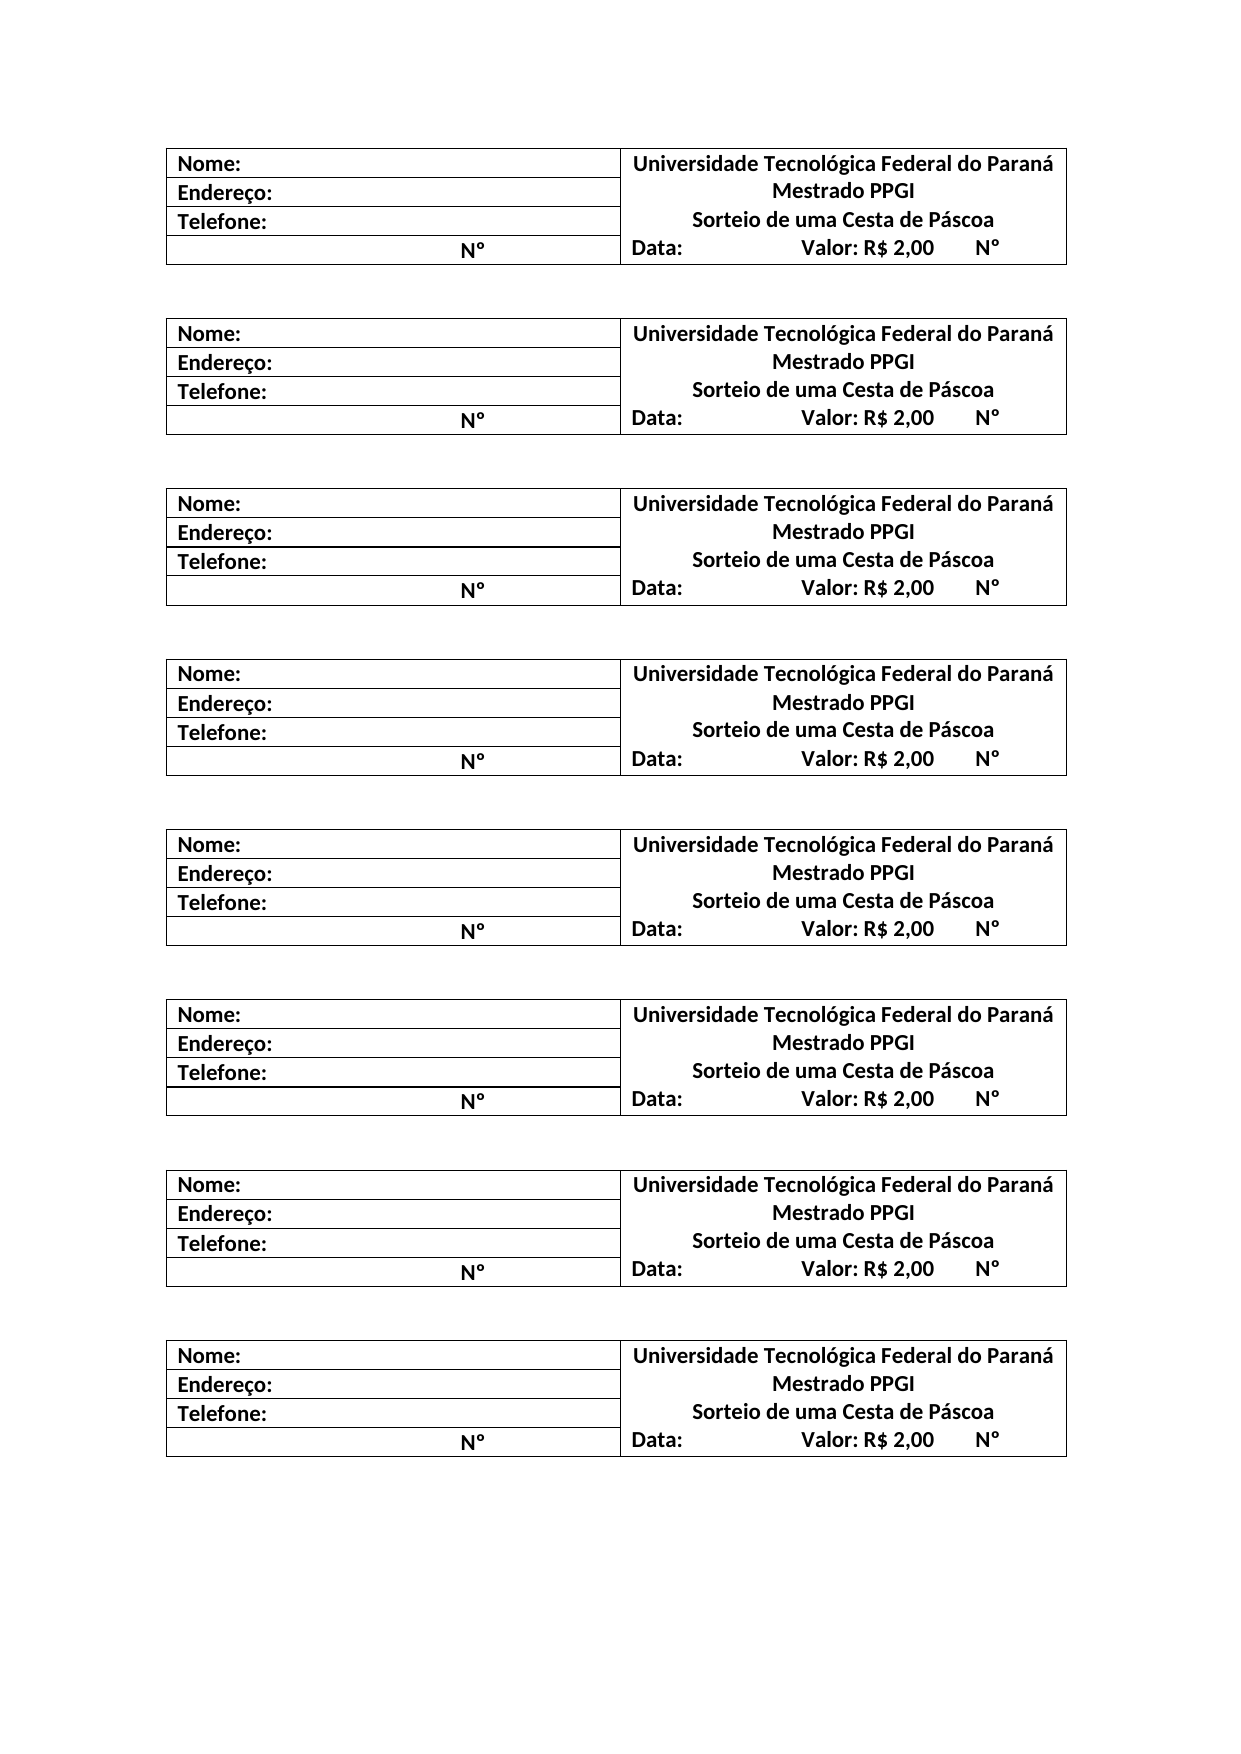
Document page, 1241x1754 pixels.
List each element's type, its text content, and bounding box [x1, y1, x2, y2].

table_cell Telefone: [167, 548, 620, 575]
table_header Universidade Tecnológica Federal do Paraná Mestrado PPGI Sorteio de uma Cesta de Páscoa Data: Valor: R$ 2,00 Nº [621, 489, 1066, 604]
table_cell Nº [167, 406, 620, 434]
table_cell Telefone: [167, 1229, 620, 1257]
table_header Nome: [167, 149, 620, 177]
table_cell Endereço: [167, 1029, 620, 1057]
table_cell Nº [167, 1258, 620, 1286]
table_header Nome: [167, 319, 620, 347]
table_cell Endereço: [167, 178, 620, 206]
table_header Universidade Tecnológica Federal do Paraná Mestrado PPGI Sorteio de uma Cesta de Páscoa Data: Valor: R$ 2,00 Nº [621, 1171, 1066, 1286]
table_cell Nº [167, 917, 620, 945]
table_cell Endereço: [167, 1200, 620, 1228]
table_cell Telefone: [167, 1399, 620, 1427]
table_cell Telefone: [167, 1058, 620, 1086]
table_header Universidade Tecnológica Federal do Paraná Mestrado PPGI Sorteio de uma Cesta de Páscoa Data: Valor: R$ 2,00 Nº [621, 660, 1066, 775]
table_cell Telefone: [167, 207, 620, 235]
table_cell Nº [167, 1088, 620, 1115]
table_cell Endereço: [167, 518, 620, 546]
table_cell Nº [167, 747, 620, 775]
table_header Universidade Tecnológica Federal do Paraná Mestrado PPGI Sorteio de uma Cesta de Páscoa Data: Valor: R$ 2,00 Nº [621, 830, 1066, 945]
table_header Universidade Tecnológica Federal do Paraná Mestrado PPGI Sorteio de uma Cesta de Páscoa Data: Valor: R$ 2,00 Nº [621, 1000, 1066, 1115]
table_header Nome: [167, 1341, 620, 1369]
table_cell Endereço: [167, 689, 620, 717]
table_header Nome: [167, 1171, 620, 1198]
table_header Universidade Tecnológica Federal do Paraná Mestrado PPGI Sorteio de uma Cesta de Páscoa Data: Valor: R$ 2,00 Nº [621, 1341, 1066, 1456]
table_header Universidade Tecnológica Federal do Paraná Mestrado PPGI Sorteio de uma Cesta de Páscoa Data: Valor: R$ 2,00 Nº [621, 149, 1066, 264]
table_cell Endereço: [167, 859, 620, 887]
table_header Nome: [167, 489, 620, 517]
table_header Nome: [167, 830, 620, 858]
table_header Universidade Tecnológica Federal do Paraná Mestrado PPGI Sorteio de uma Cesta de Páscoa Data: Valor: R$ 2,00 Nº [621, 319, 1066, 434]
table_cell Telefone: [167, 888, 620, 916]
table_cell Telefone: [167, 377, 620, 405]
table_header Nome: [167, 660, 620, 688]
table_cell Nº [167, 1428, 620, 1456]
table_cell Endereço: [167, 348, 620, 376]
table_cell Nº [167, 576, 620, 604]
table_header Nome: [167, 1000, 620, 1028]
table_cell Endereço: [167, 1370, 620, 1398]
table_cell Telefone: [167, 718, 620, 746]
table_cell Nº [167, 236, 620, 264]
